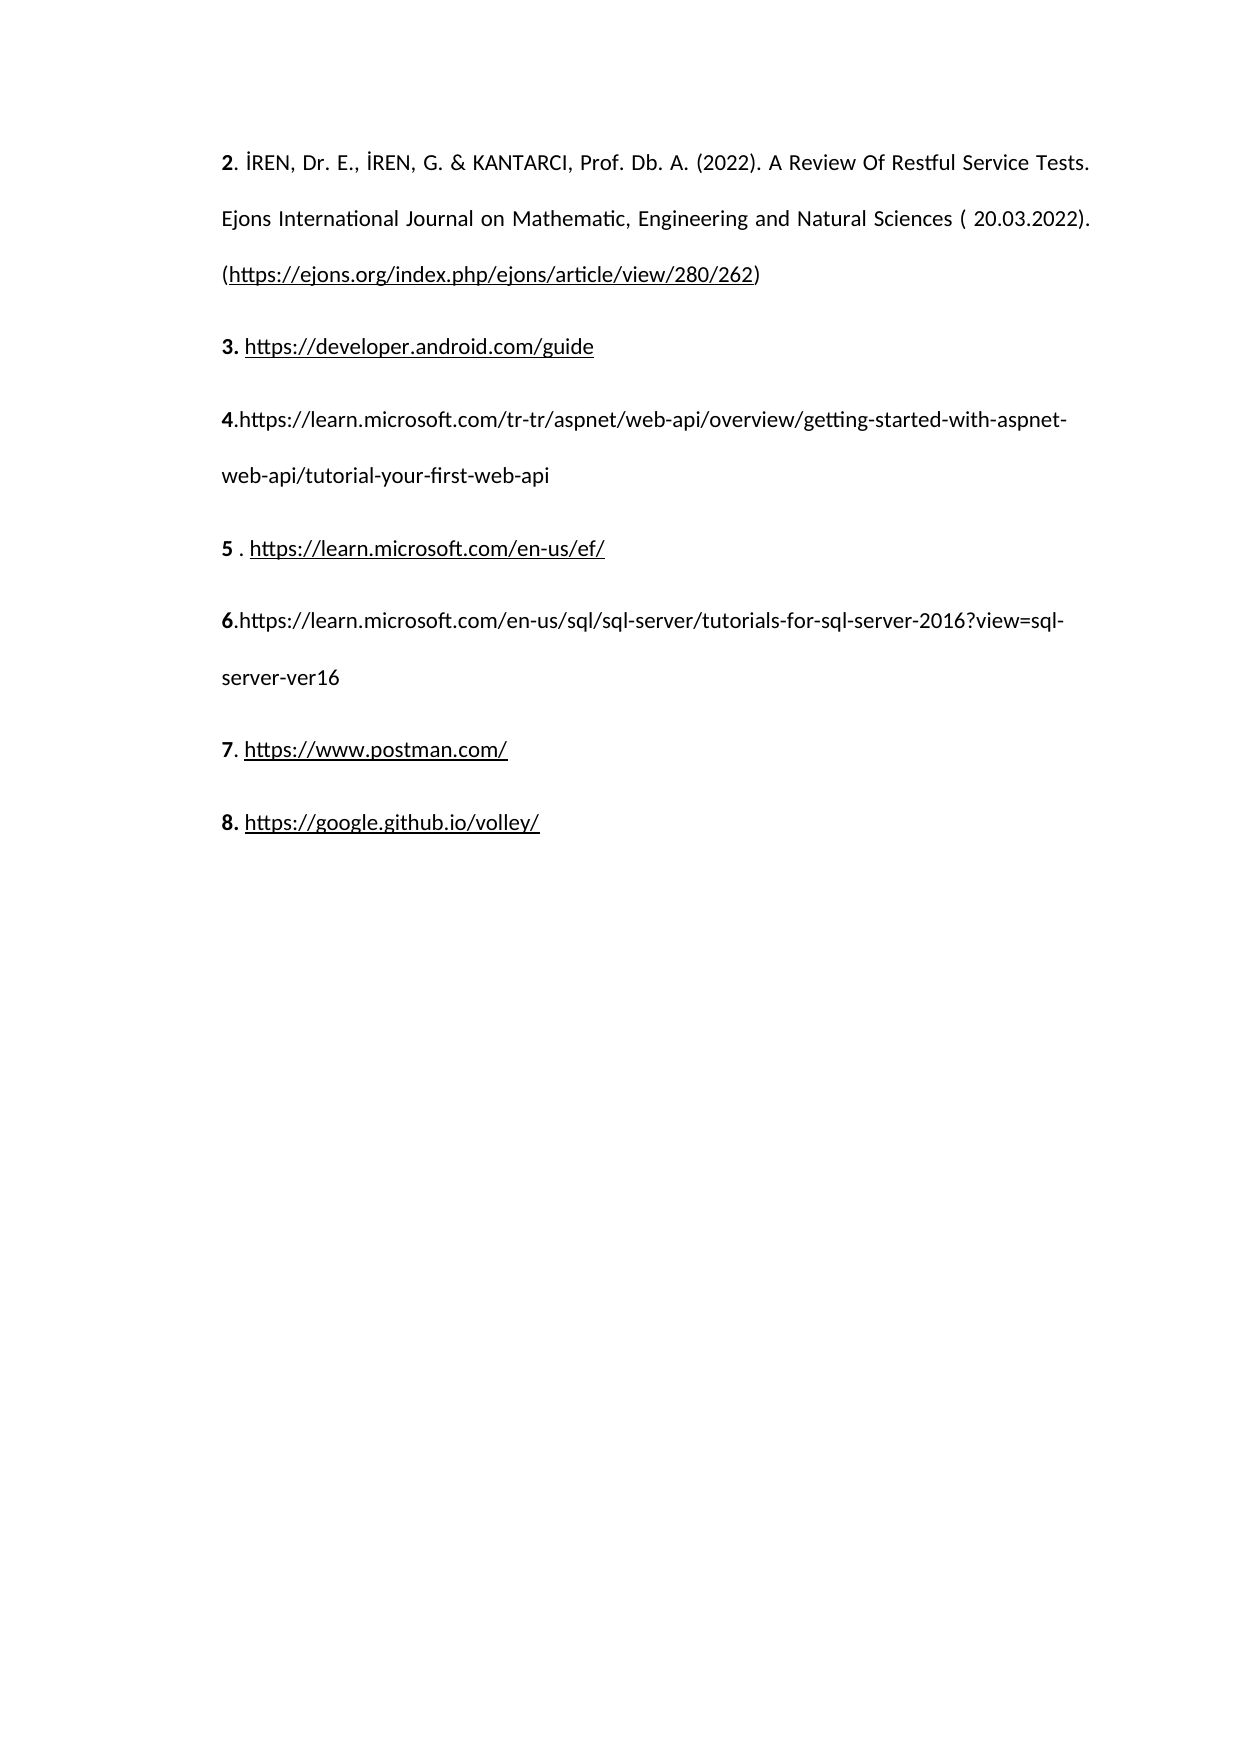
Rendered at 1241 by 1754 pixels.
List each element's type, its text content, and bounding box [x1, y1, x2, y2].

text 5 . https://learn.microsoft.com/en-us/ef/ [221, 534, 1093, 562]
text 2. İREN, Dr. E., İREN, G. & KANTARCI, Prof. Db. A. (2022). A Review Of Restful Service Tests. Ejons International Journal on Mathematic, Engineering and Natural Sciences ( 20.03.2022). (https://ejons.org/index.php/ejons/article/view/280/262) [221, 148, 1093, 288]
text 8. https://google.github.io/volley/ [221, 808, 1093, 836]
text 3. https://developer.android.com/guide [221, 332, 1093, 360]
text 4.https://learn.microsoft.com/tr-tr/aspnet/web-api/overview/getting-started-with-aspnet-web-api/tutorial-your-first-web-api [221, 405, 1093, 489]
text 7. https://www.postman.com/ [221, 735, 1093, 763]
text 6.https://learn.microsoft.com/en-us/sql/sql-server/tutorials-for-sql-server-2016?view=sql-server-ver16 [221, 607, 1093, 691]
